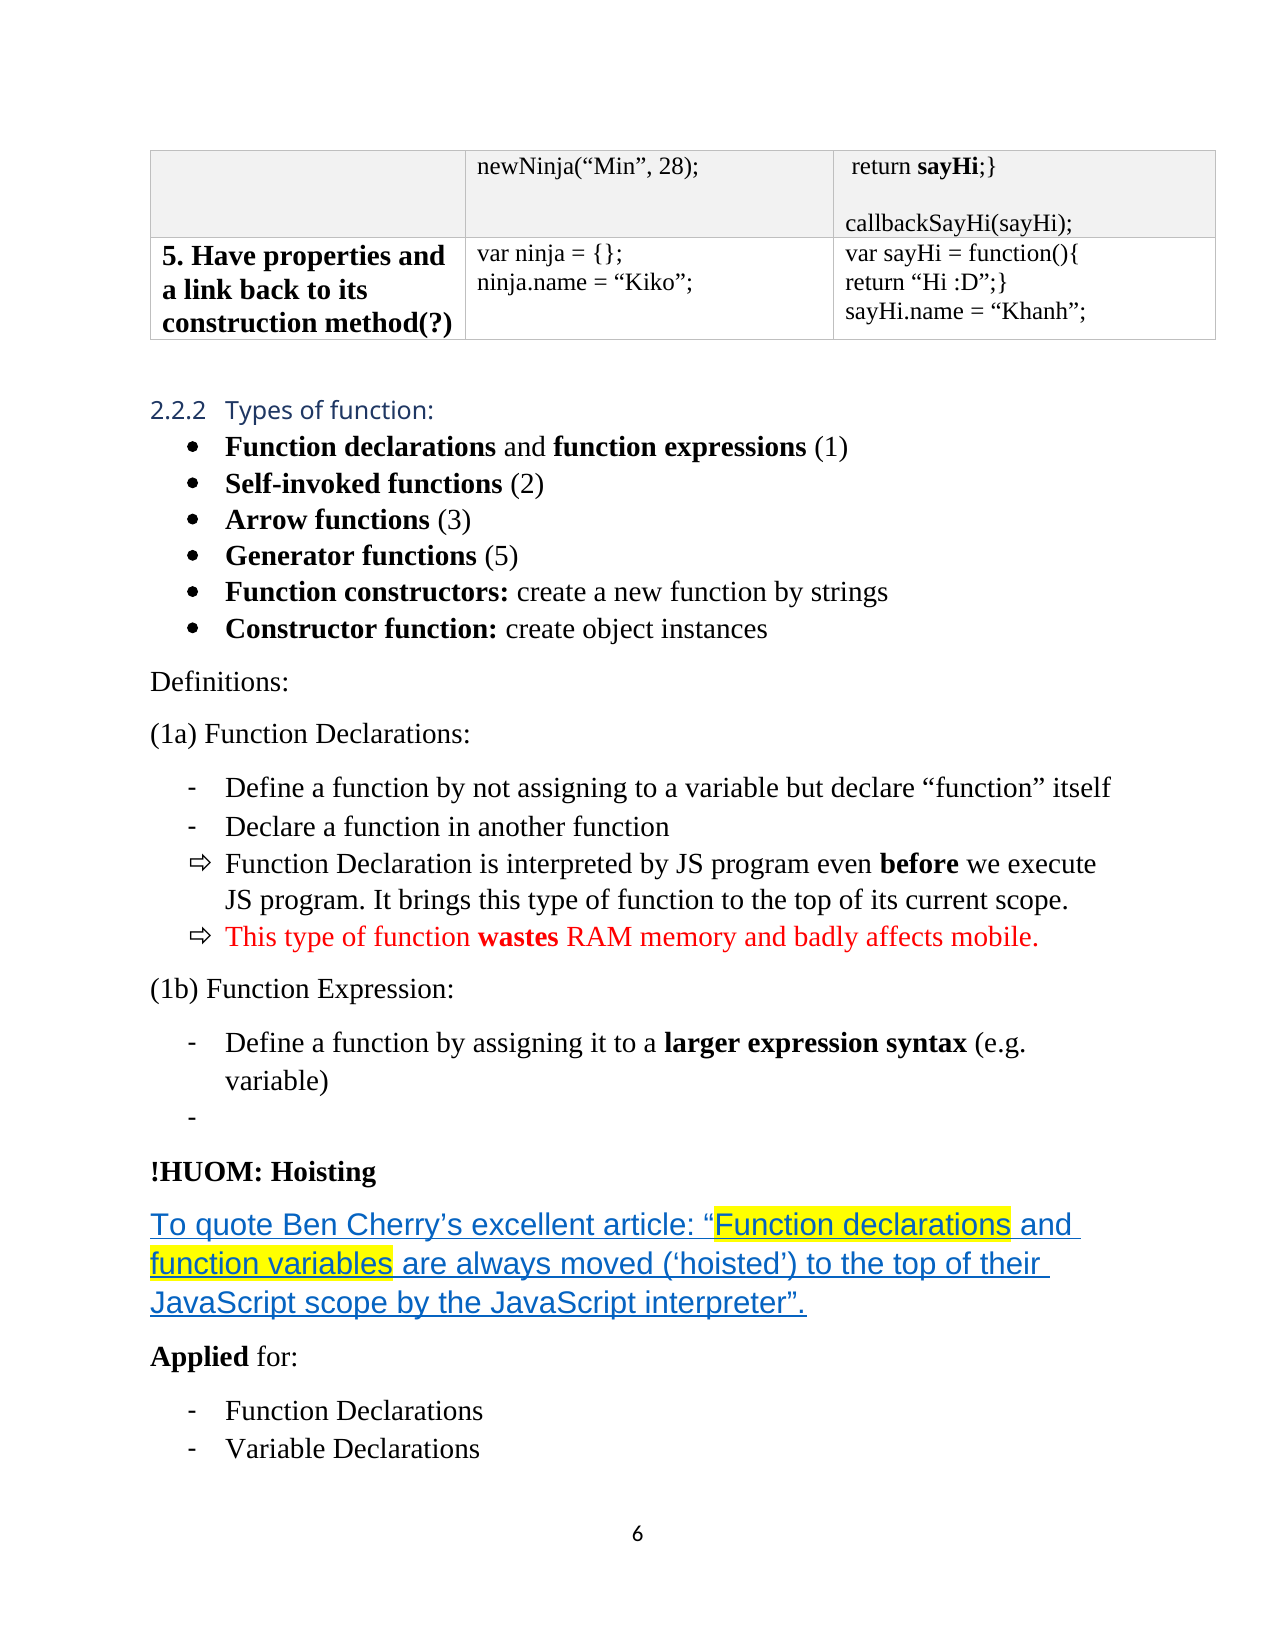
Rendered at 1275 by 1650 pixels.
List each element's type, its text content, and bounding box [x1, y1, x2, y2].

text (1a) Function Declarations: [150, 717, 1125, 750]
list Function constructors: create a new function by strings [187, 574, 1125, 608]
list Function declarations and function expressions (1) [187, 429, 1125, 463]
list Define a function by assigning it to a larger expression syntax (e.g. variable) [187, 1024, 1125, 1096]
list Function Declarations [187, 1392, 1125, 1428]
list Arrow functions (3) [187, 502, 1125, 536]
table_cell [834, 151, 1215, 237]
table_cell 5. Have properties and a link back to its construction method(?) [151, 238, 465, 339]
text To quote Ben Cherry’s excellent article: “Function declarations and function variables are always moved (‘hoisted’) to the top of their JavaScript scope by the JavaScript interpreter”. [150, 1206, 1125, 1320]
text Definitions: [150, 664, 1125, 697]
list Declare a function in another function [187, 808, 1125, 843]
text (1b) Function Expression: [150, 972, 1125, 1005]
list Define a function by not assigning to a variable but declare “function” itself [187, 769, 1125, 805]
text Applied for: [150, 1339, 1125, 1373]
list Generator functions (5) [187, 538, 1125, 572]
list Self-invoked functions (2) [187, 466, 1125, 499]
table_cell var ninja = {}; ninja.name = “Kiko”; [466, 238, 833, 339]
list Variable Declarations [187, 1431, 1125, 1466]
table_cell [466, 151, 833, 237]
list This type of function wastes RAM memory and badly affects mobile. [187, 919, 1125, 952]
list Function Declaration is interpreted by JS program even before we execute JS program. It brings this type of function to the top of its current scope. [187, 846, 1125, 916]
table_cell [151, 151, 465, 237]
list Constructor function: create object instances [187, 611, 1125, 644]
table_cell var sayHi = function(){ return “Hi :D”;} sayHi.name = “Khanh”; [834, 238, 1215, 339]
text !HUOM: Hoisting [150, 1154, 1125, 1187]
subtitle Types of function: [150, 393, 1125, 427]
